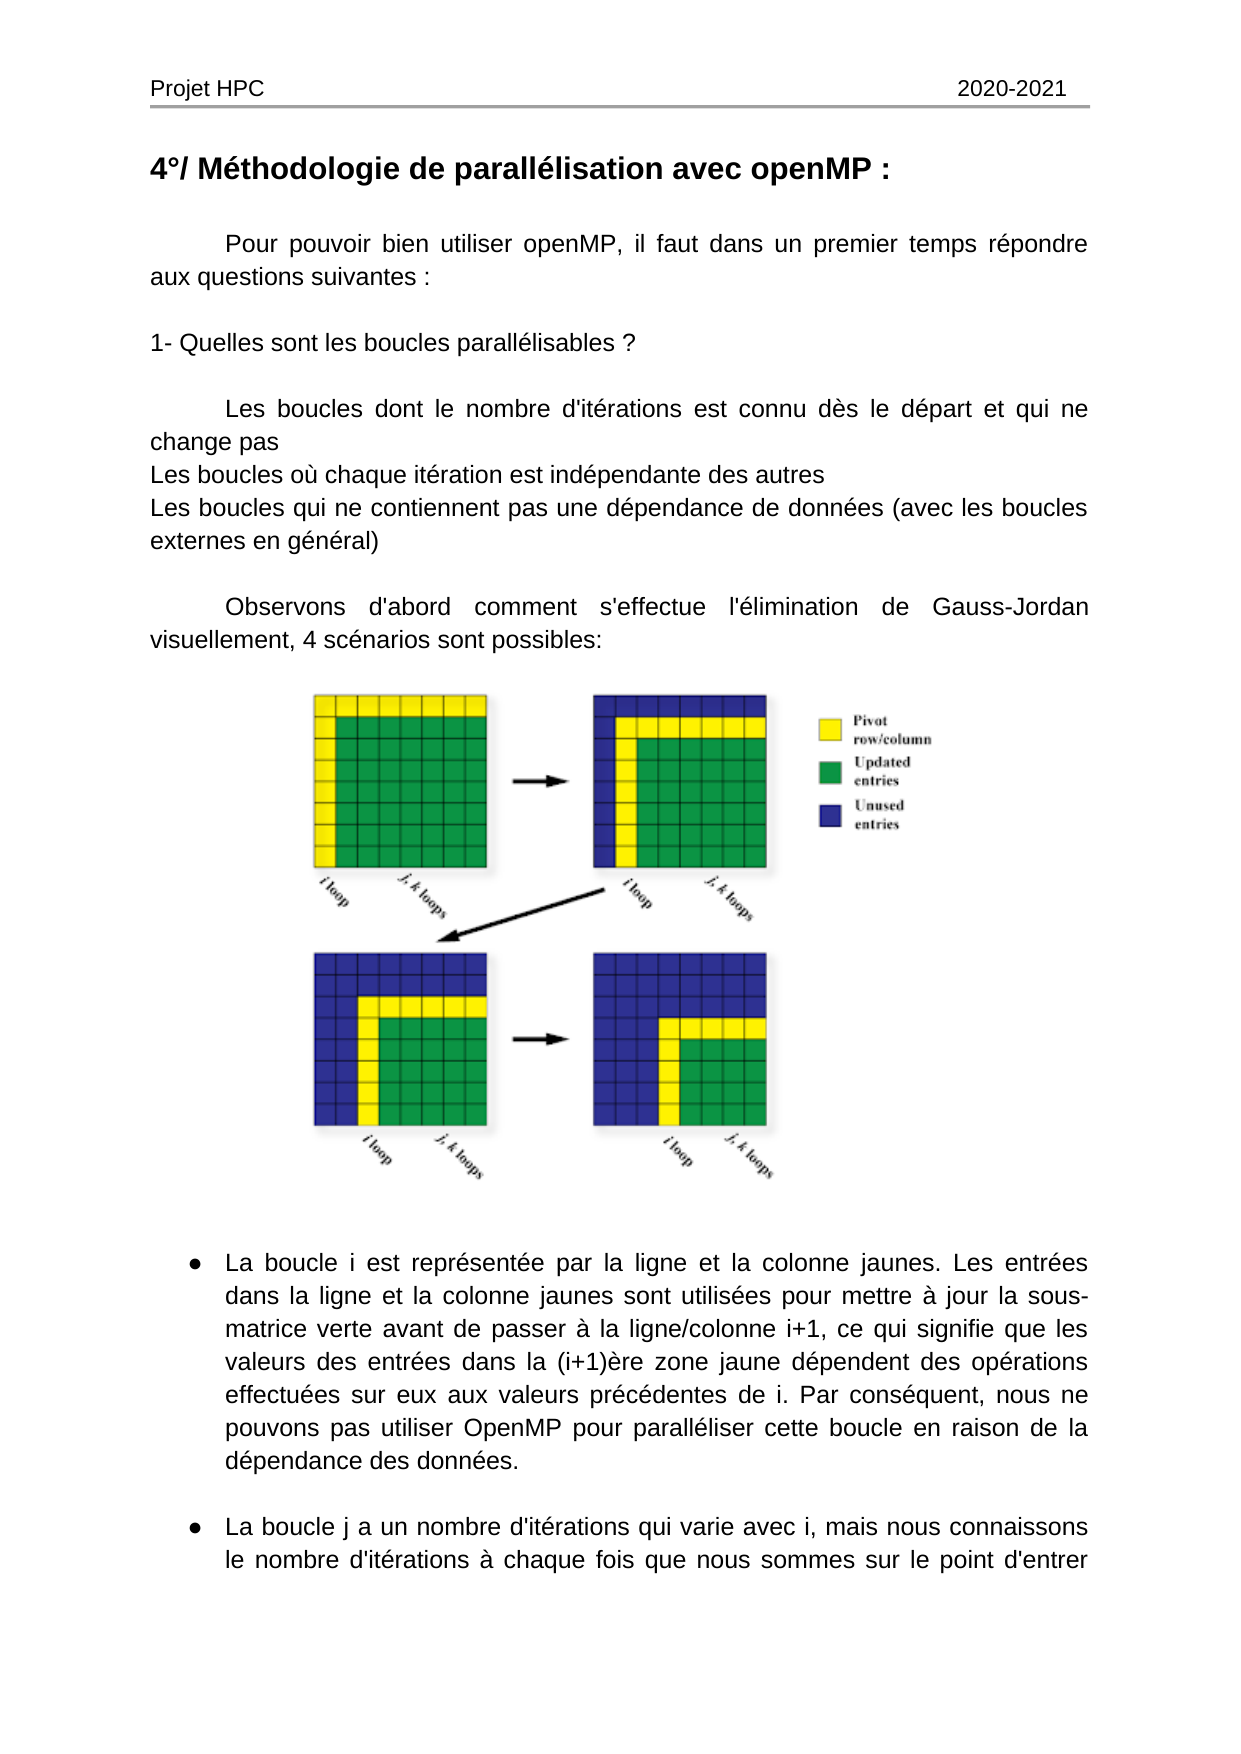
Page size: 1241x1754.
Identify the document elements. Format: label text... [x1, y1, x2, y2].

text Pour pouvoir bien utiliser openMP, il faut dans un premier temps répondre aux questions suivantes : [150, 229, 1090, 290]
text Observons d'abord comment s'effectue l'élimination de Gauss-Jordan visuellement, 4 scénarios sont possibles: [150, 592, 1090, 654]
text Les boucles dont le nombre d'itérations est connu dès le départ et qui ne change pas [150, 394, 1090, 456]
subtitle 4°/ Méthodologie de parallélisation avec openMP : [150, 150, 1090, 186]
text Les boucles qui ne contiennent pas une dépendance de données (avec les boucles externes en général) [150, 493, 1090, 554]
picture [307, 688, 933, 1184]
text 1- Quelles sont les boucles parallélisables ? [150, 328, 1090, 356]
list La boucle i est représentée par la ligne et la colonne jaunes. Les entrées dans la ligne et la colonne jaunes sont utilisées pour mettre à jour la sous-matrice verte avant de passer à la ligne/colonne i+1, ce qui signifie que les valeurs des entrées dans la (i+1)ère zone jaune dépendent des opérations effectuées sur eux aux valeurs précédentes de i. Par conséquent, nous ne pouvons pas utiliser OpenMP pour paralléliser cette boucle en raison de la dépendance des données. [187, 1248, 1090, 1474]
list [187, 1512, 1090, 1574]
text Les boucles où chaque itération est indépendante des autres [150, 460, 1090, 488]
